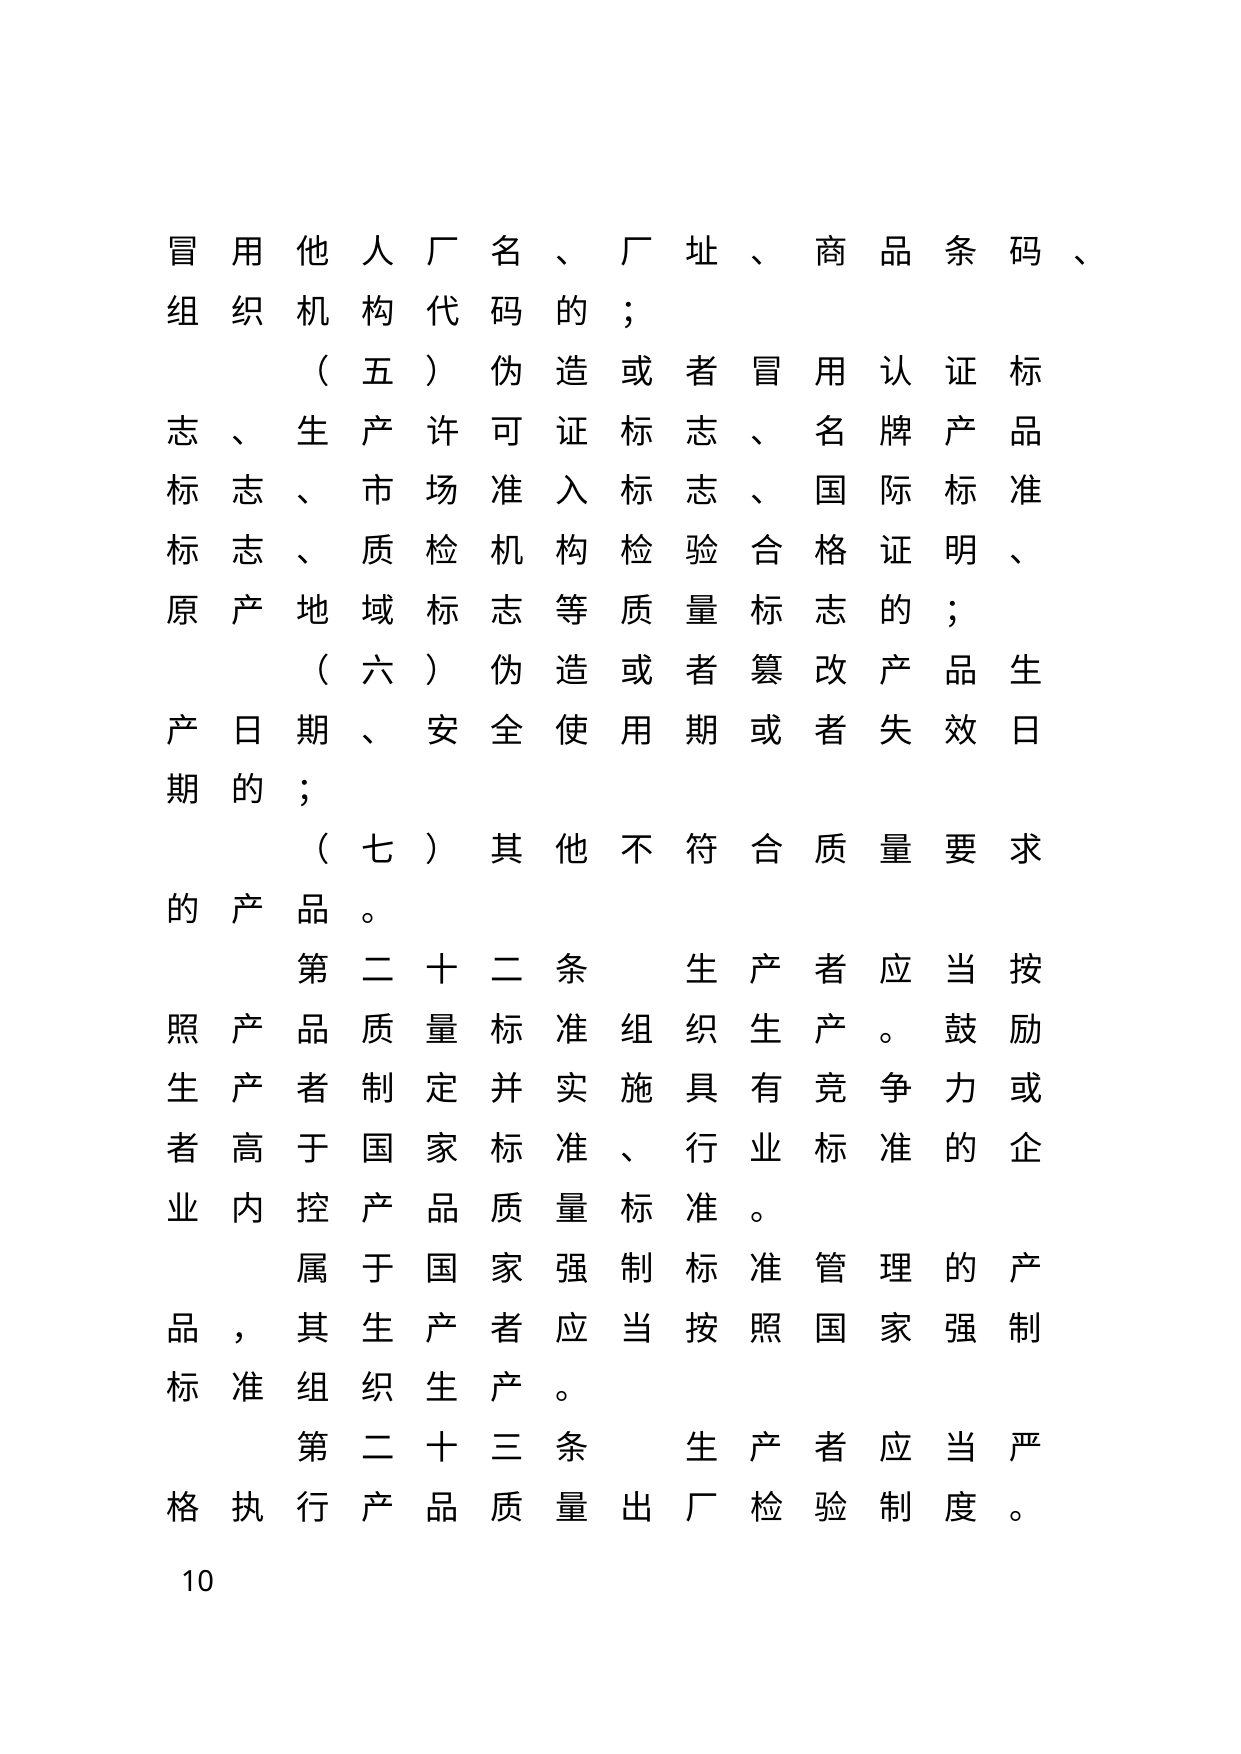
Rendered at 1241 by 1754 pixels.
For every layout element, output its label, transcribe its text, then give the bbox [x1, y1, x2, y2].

text 属于国家强制标准管理的产品，其生产者应当按照国家强制标准组织生产。 [167, 1236, 1074, 1415]
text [167, 219, 1074, 339]
text （六）伪造或者篡改产品生产日期、安全使用期或者失效日期的； [167, 638, 1074, 817]
text （五）伪造或者冒用认证标志、生产许可证标志、名牌产品标志、市场准入标志、国际标准标志、质检机构检验合格证明、原产地域标志等质量标志的； [167, 339, 1074, 638]
text （七）其他不符合质量要求的产品。 [167, 817, 1074, 937]
text 第二十二条 生产者应当按照产品质量标准组织生产。鼓励生产者制定并实施具有竞争力或者高于国家标准、行业标准的企业内控产品质量标准。 [167, 937, 1074, 1236]
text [167, 1415, 1074, 1535]
